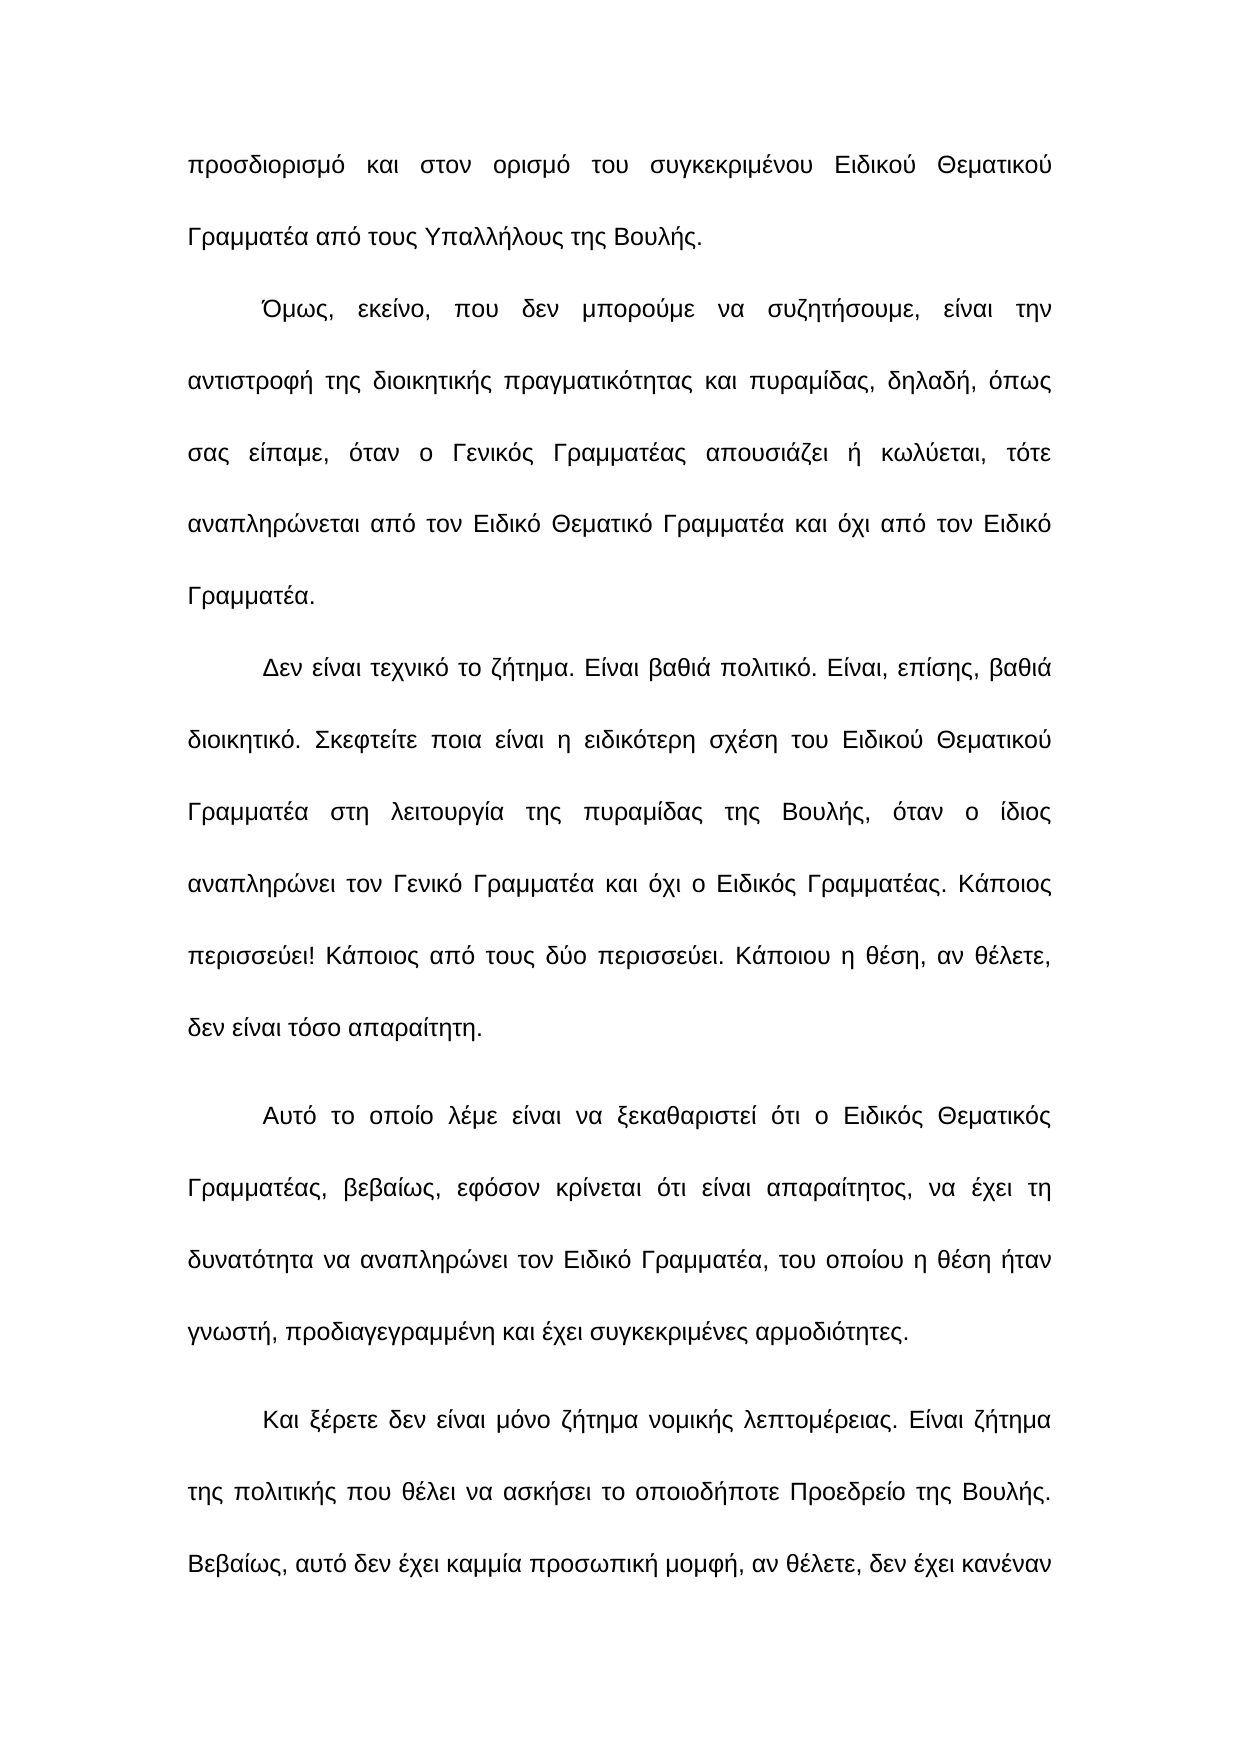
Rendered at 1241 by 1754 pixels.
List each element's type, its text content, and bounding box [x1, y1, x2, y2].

text Δεν είναι τεχνικό το ζήτημα. Είναι βαθιά πολιτικό. Είναι, επίσης, βαθιά διοικητικό. Σκεφτείτε ποια είναι η ειδικότερη σχέση του Ειδικού Θεματικού Γραμματέα στη λειτουργία της πυραμίδας της Βουλής, όταν ο ίδιος αναπληρώνει τον Γενικό Γραμματέα και όχι ο Ειδικός Γραμματέας. Κάποιος περισσεύει! Κάποιος από τους δύο περισσεύει. Κάποιου η θέση, αν θέλετε, δεν είναι τόσο απαραίτητη. [187, 653, 1053, 1041]
text Αυτό το οποίο λέμε είναι να ξεκαθαριστεί ότι ο Ειδικός Θεματικός Γραμματέας, βεβαίως, εφόσον κρίνεται ότι είναι απαραίτητος, να έχει τη δυνατότητα να αναπληρώνει τον Ειδικό Γραμματέα, του οποίου η θέση ήταν γνωστή, προδιαγεγραμμένη και έχει συγκεκριμένες αρμοδιότητες. [187, 1101, 1053, 1345]
text Όμως, εκείνο, που δεν μπορούμε να συζητήσουμε, είναι την αντιστροφή της διοικητικής πραγματικότητας και πυραμίδας, δηλαδή, όπως σας είπαμε, όταν ο Γενικός Γραμματέας απουσιάζει ή κωλύεται, τότε αναπληρώνεται από τον Ειδικό Θεματικό Γραμματέα και όχι από τον Ειδικό Γραμματέα. [187, 294, 1053, 610]
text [187, 150, 1053, 251]
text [187, 1405, 1053, 1578]
